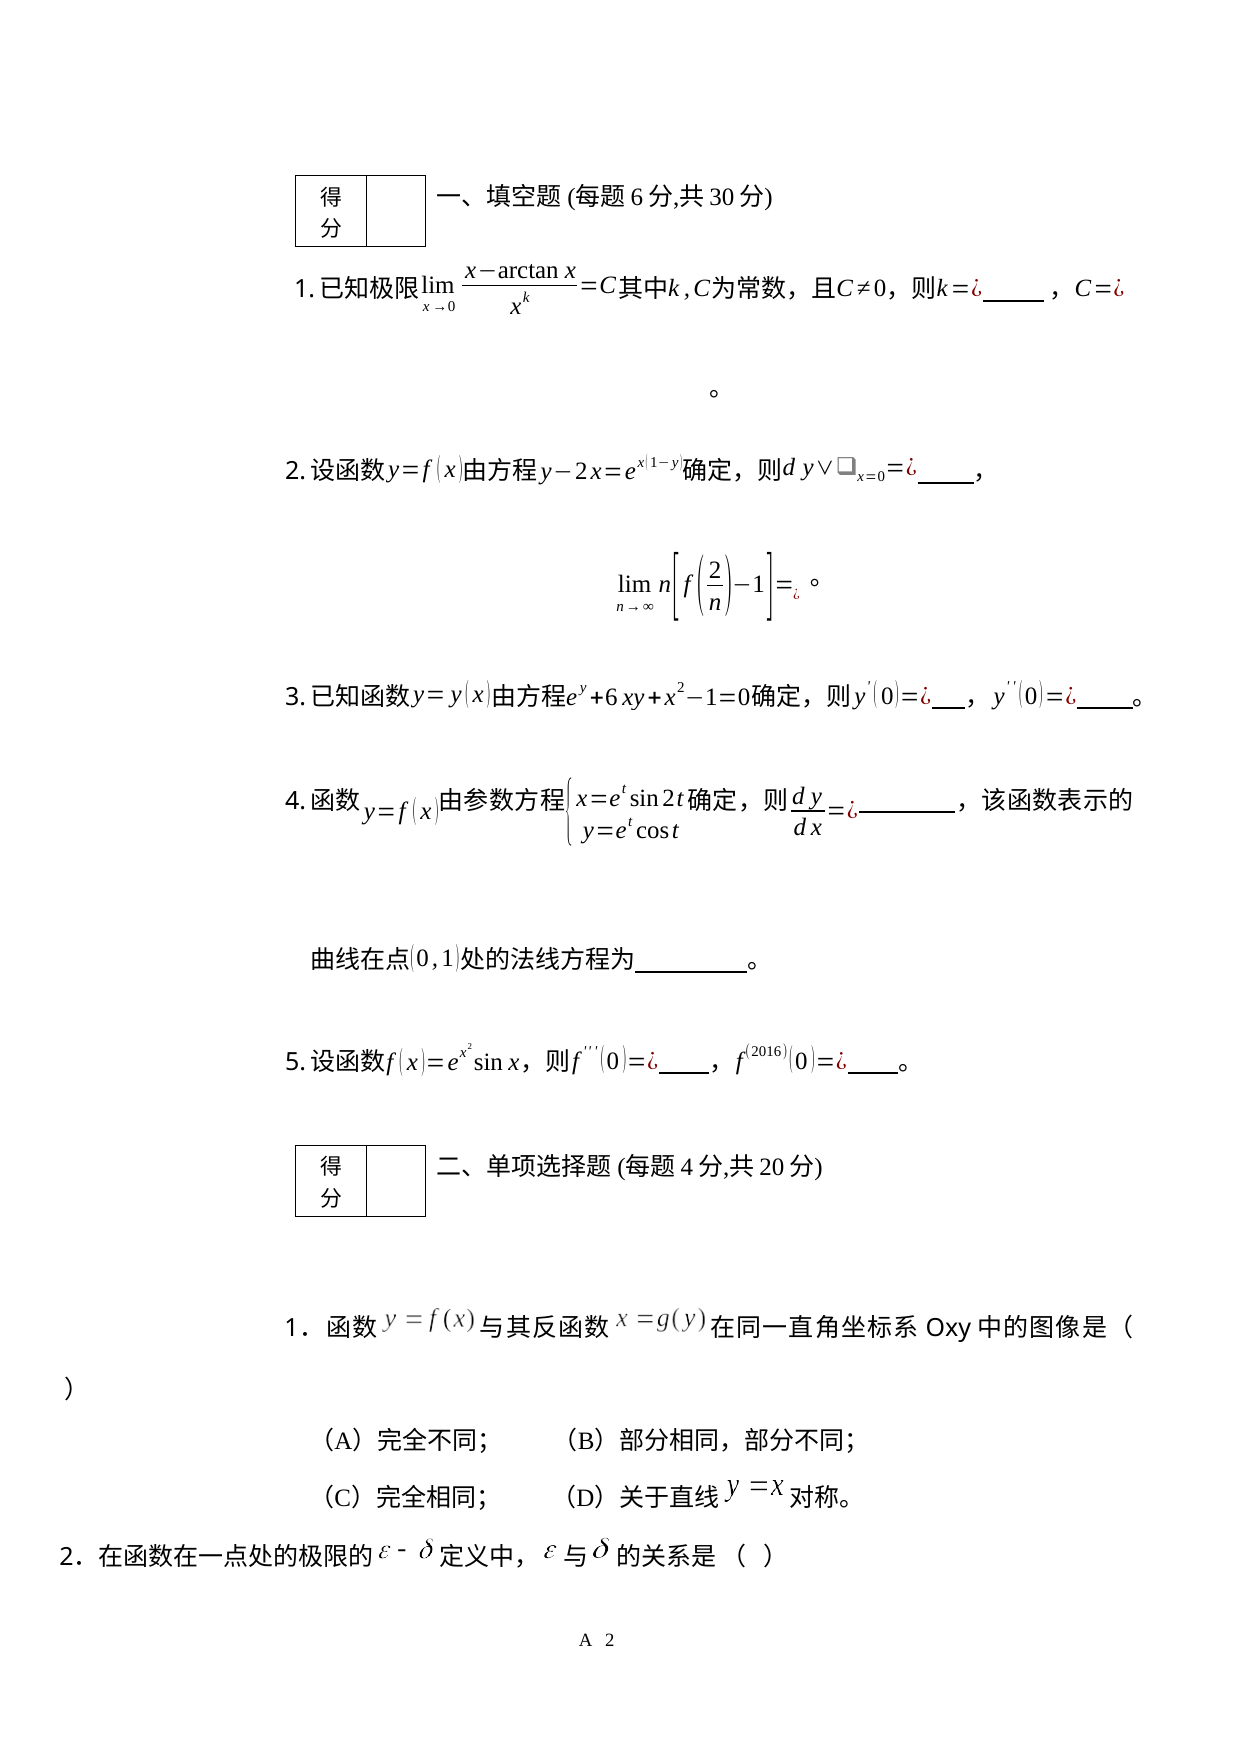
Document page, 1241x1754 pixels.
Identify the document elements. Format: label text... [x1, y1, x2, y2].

text （C）完全相同； （D）关于直线对称。 [59, 1475, 1134, 1513]
list 已知函数由方程确定，则 ， 。 [285, 662, 1134, 727]
table_header [367, 1146, 425, 1216]
table_header 得 分 [296, 176, 366, 246]
table_header [367, 176, 425, 246]
text 2．在函数在一点处的极限的定义中，与的关系是 （ ） [59, 1532, 1134, 1572]
list 函数由参数方程确定，则 ，该函数表示的曲线在点处的法线方程为 。 [285, 763, 1134, 991]
list 设函数，则 ， 。 [285, 1027, 1134, 1092]
table_header 一、填空题 (每题6分,共30分) [426, 175, 897, 246]
table_header 二、单项选择题 (每题4分,共20分) [426, 1145, 897, 1216]
list 设函数由方程确定，则 ， [285, 436, 1134, 501]
text （A）完全不同； （B）部分相同，部分不同； [59, 1421, 1134, 1457]
text 1．函数与其反函数在同一直角坐标系Oxy中的图像是（ ） [59, 1291, 1134, 1421]
list 已知极限其中为常数，且，则 ， 。 [285, 256, 1134, 418]
table_header 得 分 [296, 1146, 366, 1216]
